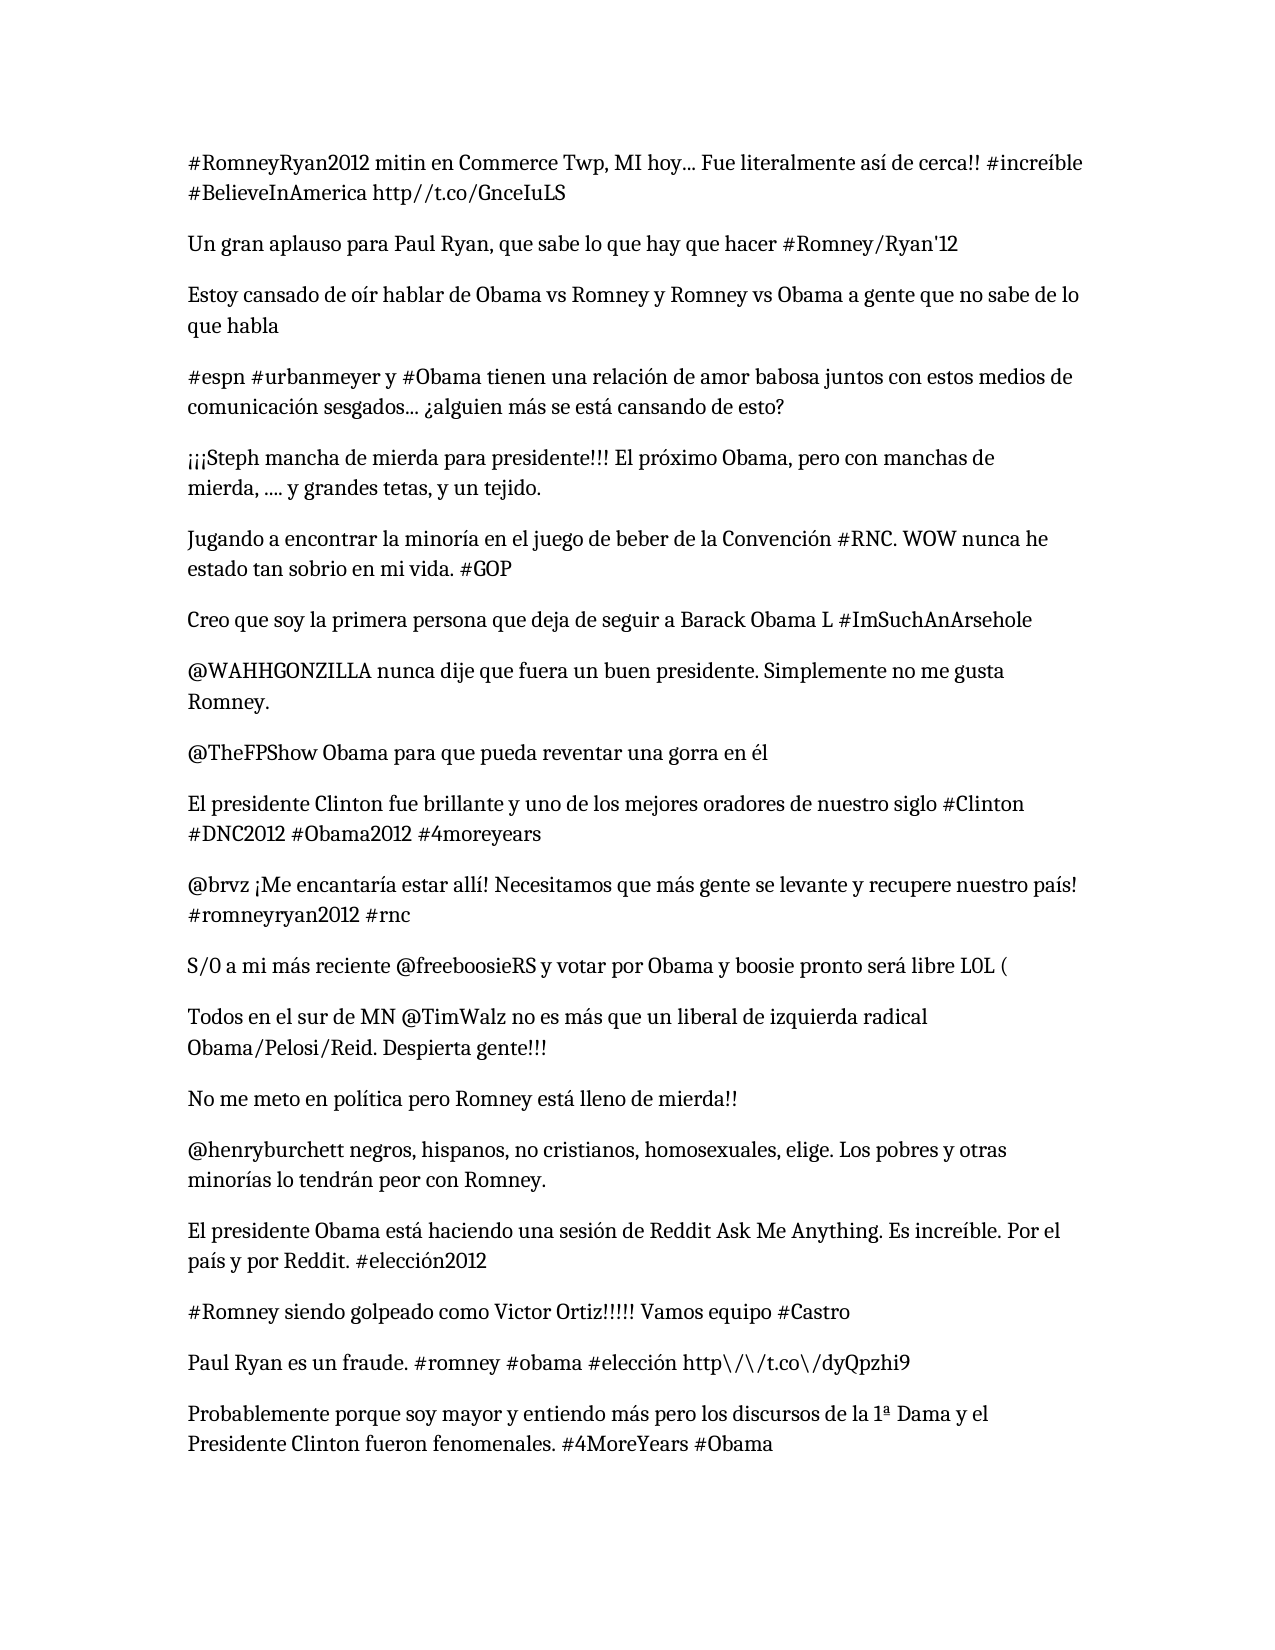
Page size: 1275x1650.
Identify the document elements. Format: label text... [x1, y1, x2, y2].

text Estoy cansado de oír hablar de Obama vs Romney y Romney vs Obama a gente que no sabe de lo que habla [187, 282, 1087, 339]
text #RomneyRyan2012 mitin en Commerce Twp, MI hoy... Fue literalmente así de cerca!! #increíble #BelieveInAmerica http//t.co/GnceIuLS [187, 150, 1087, 207]
text Un gran aplauso para Paul Ryan, que sabe lo que hay que hacer #Romney/Ryan'12 [187, 231, 1087, 258]
text ¡¡¡Steph mancha de mierda para presidente!!! El próximo Obama, pero con manchas de mierda, .... y grandes tetas, y un tejido. [187, 445, 1087, 501]
text @brvz ¡Me encantaría estar allí! Necesitamos que más gente se levante y recupere nuestro país! #romneyryan2012 #rnc [187, 872, 1087, 928]
text Jugando a encontrar la minoría en el juego de beber de la Convención #RNC. WOW nunca he estado tan sobrio en mi vida. #GOP [187, 526, 1087, 583]
text #Romney siendo golpeado como Victor Ortiz!!!!! Vamos equipo #Castro [187, 1299, 1087, 1325]
text No me meto en política pero Romney está lleno de mierda!! [187, 1085, 1087, 1112]
text Creo que soy la primera persona que deja de seguir a Barack Obama L #ImSuchAnArsehole [187, 607, 1087, 634]
text @henryburchett negros, hispanos, no cristianos, homosexuales, elige. Los pobres y otras minorías lo tendrán peor con Romney. [187, 1136, 1087, 1193]
text Probablemente porque soy mayor y entiendo más pero los discursos de la 1ª Dama y el Presidente Clinton fueron fenomenales. #4MoreYears #Obama [187, 1401, 1087, 1458]
text #espn #urbanmeyer y #Obama tienen una relación de amor babosa juntos con estos medios de comunicación sesgados... ¿alguien más se está cansando de esto? [187, 363, 1087, 420]
text Paul Ryan es un fraude. #romney #obama #elección http\/\/t.co\/dyQpzhi9 [187, 1350, 1087, 1376]
text S/0 a mi más reciente @freeboosieRS y votar por Obama y boosie pronto será libre L0L ( [187, 953, 1087, 979]
text Todos en el sur de MN @TimWalz no es más que un liberal de izquierda radical Obama/Pelosi/Reid. Despierta gente!!! [187, 1004, 1087, 1061]
text @TheFPShow Obama para que pueda reventar una gorra en él [187, 739, 1087, 766]
text El presidente Clinton fue brillante y uno de los mejores oradores de nuestro siglo #Clinton #DNC2012 #Obama2012 #4moreyears [187, 791, 1087, 847]
text El presidente Obama está haciendo una sesión de Reddit Ask Me Anything. Es increíble. Por el país y por Reddit. #elección2012 [187, 1218, 1087, 1274]
text @WAHHGONZILLA nunca dije que fuera un buen presidente. Simplemente no me gusta Romney. [187, 658, 1087, 715]
